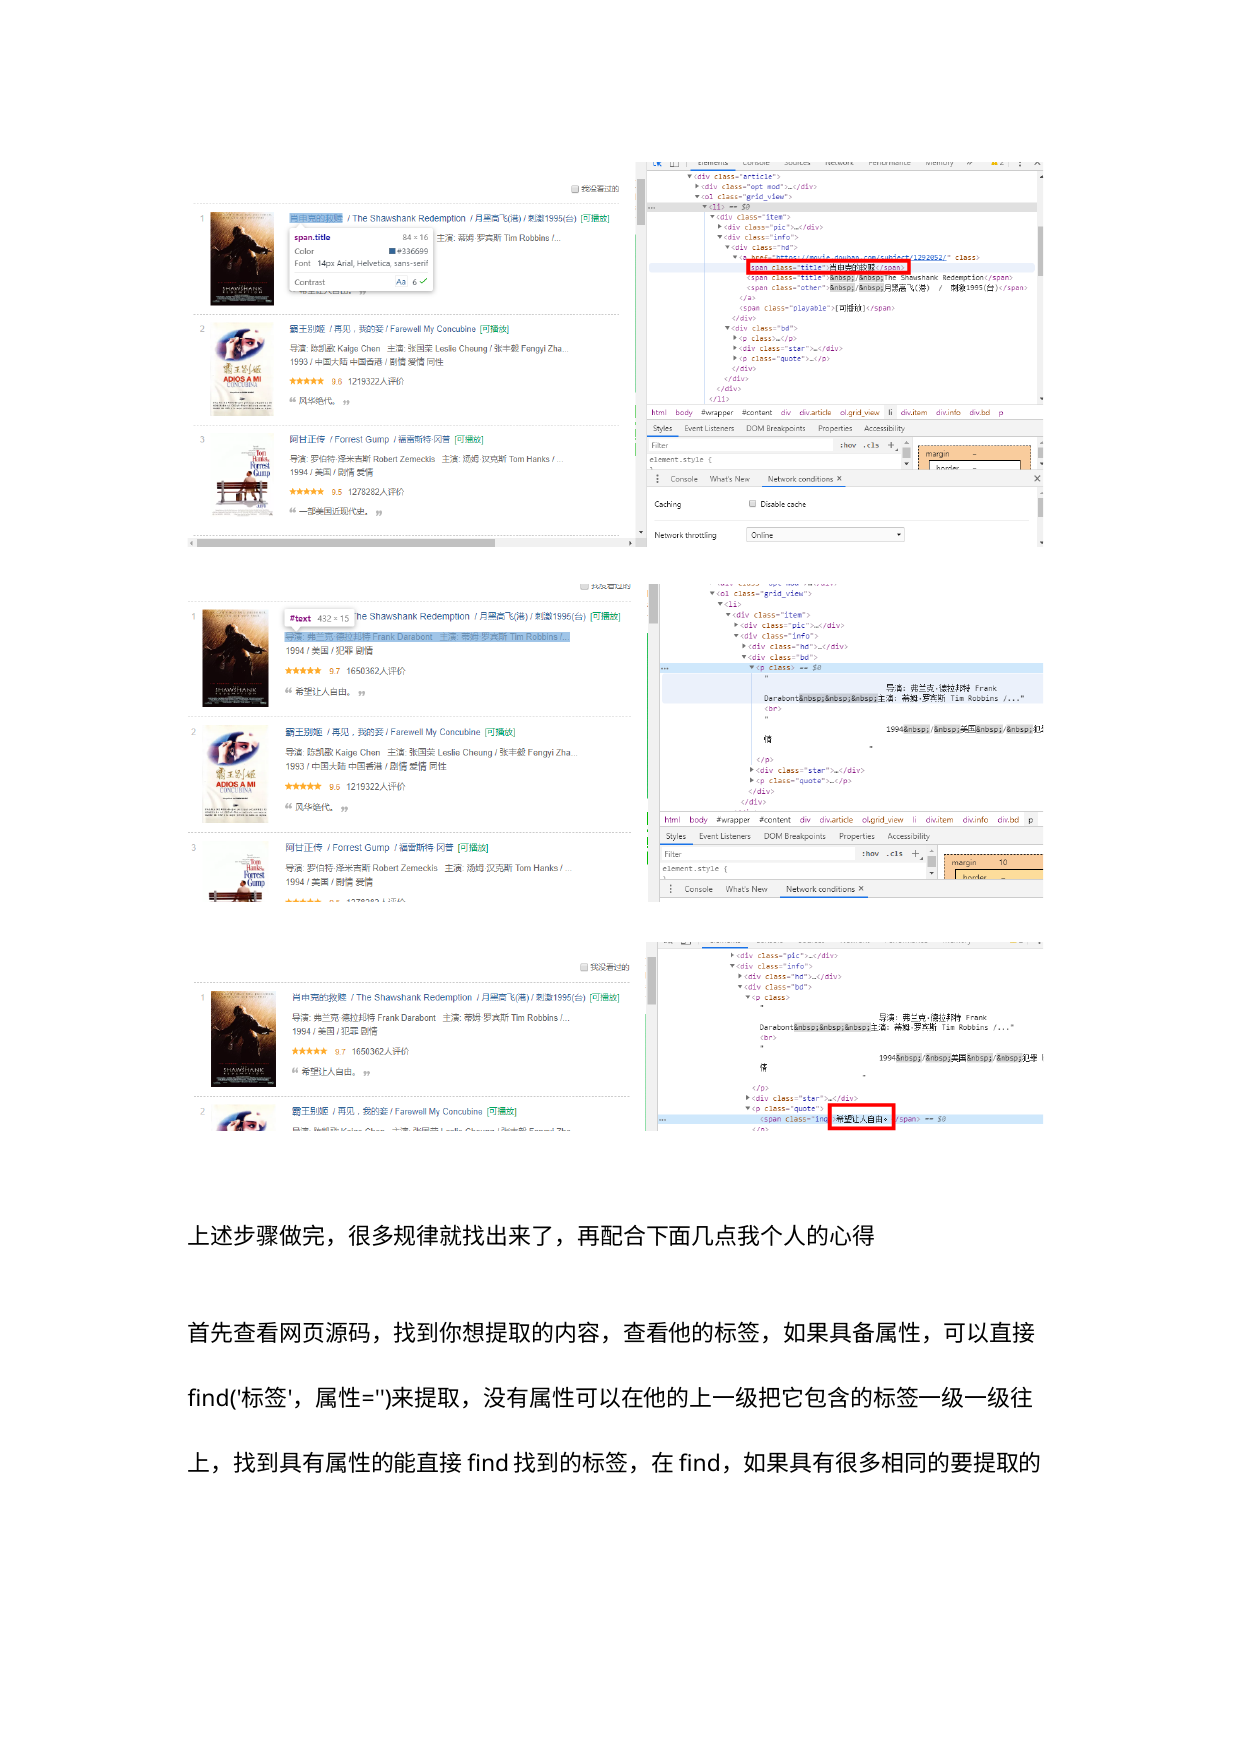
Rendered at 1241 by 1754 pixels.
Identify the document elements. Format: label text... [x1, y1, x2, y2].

picture [187, 162, 1044, 547]
picture [187, 942, 1044, 1131]
text 上述步骤做完，很多规律就找出来了，再配合下面几点我个人的心得 [187, 1202, 1053, 1267]
picture [187, 584, 1044, 902]
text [187, 1299, 1053, 1494]
